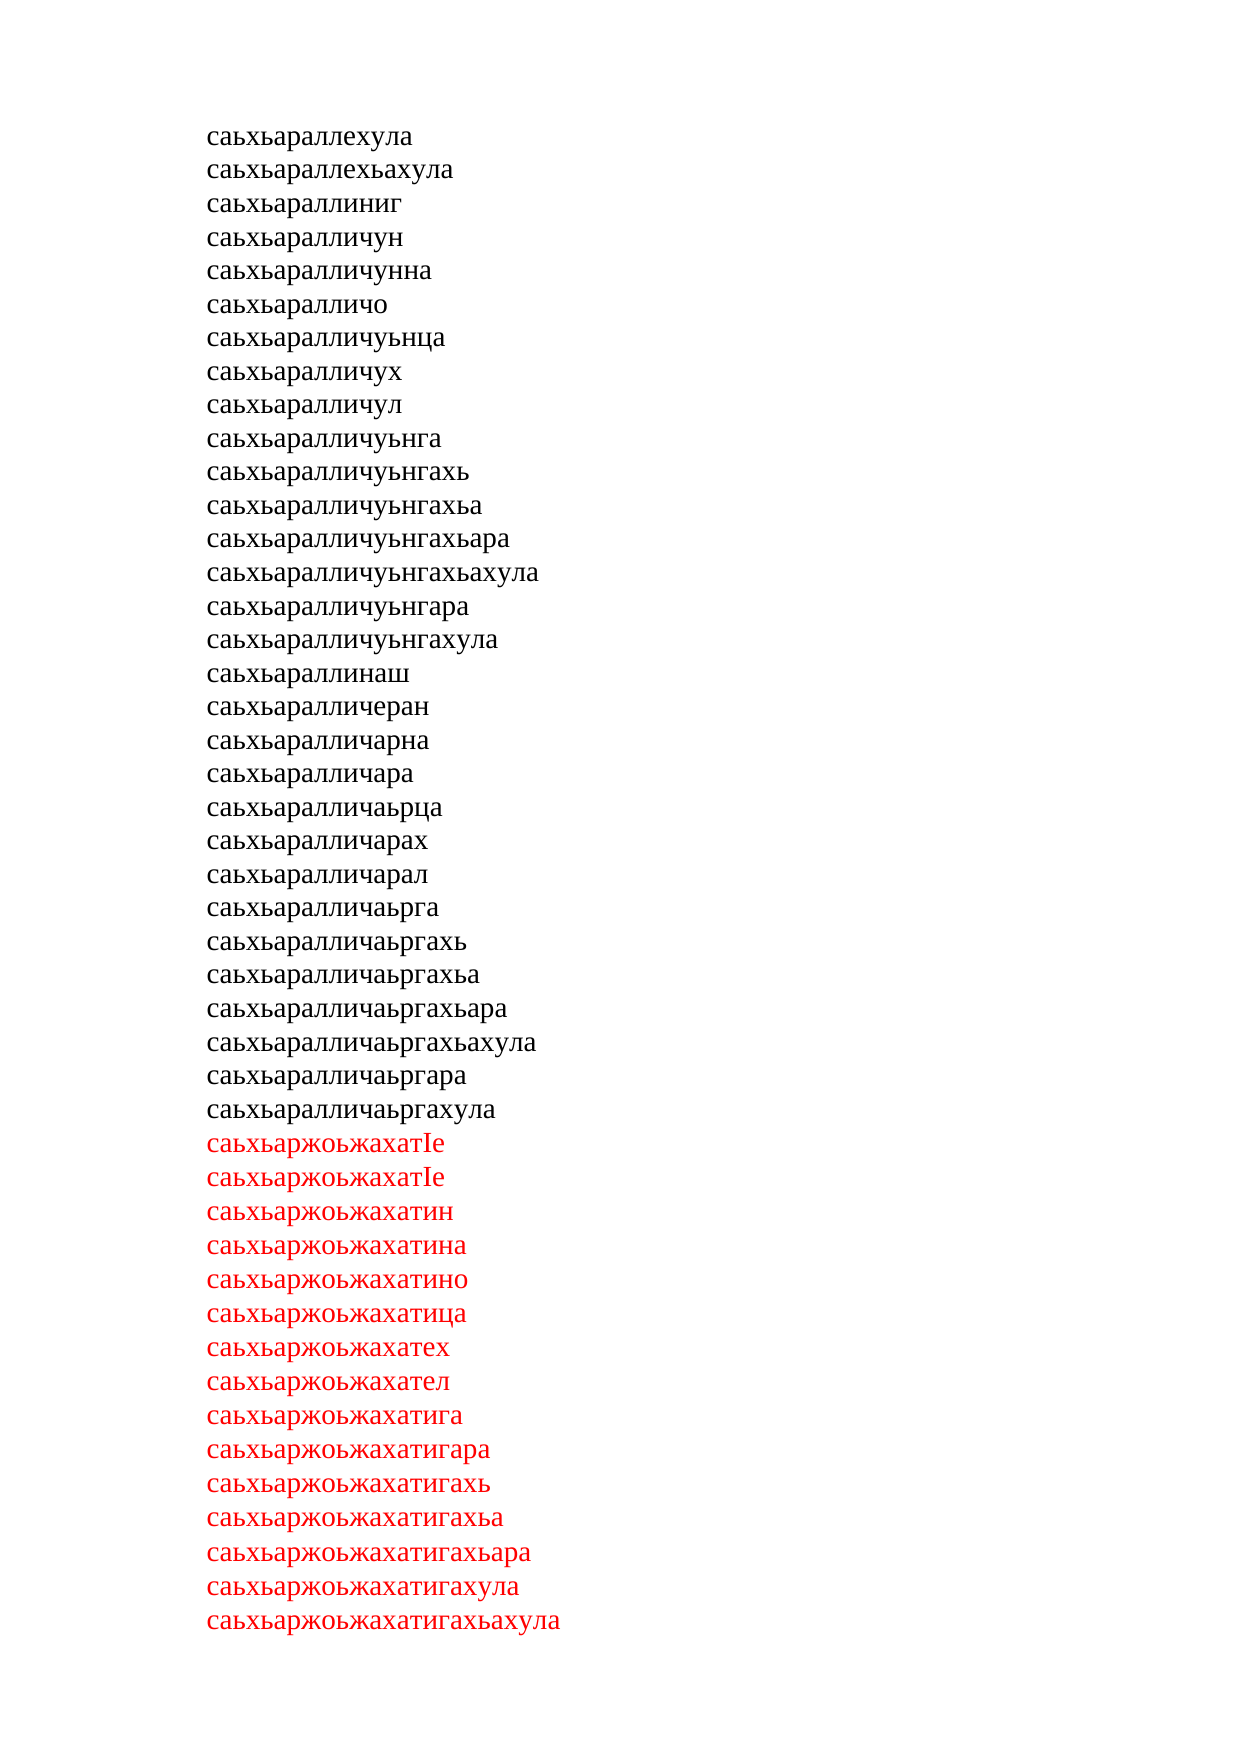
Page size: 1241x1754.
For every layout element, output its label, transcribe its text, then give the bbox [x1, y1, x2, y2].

text саьхьаржоьжахатигахь [206, 1466, 1152, 1499]
text саьхьаржоьжахатига [206, 1397, 1152, 1431]
text саьхьаржоьжахатица [206, 1295, 1152, 1329]
text саьхьаралличаьргахь [206, 923, 1152, 957]
text саьхьаралличуьнца [206, 319, 1152, 353]
text саьхьаралличаьргахьахула [206, 1024, 1152, 1057]
text саьхьаралличуьнгахьахула [206, 554, 1152, 588]
text саьхьараллехула [206, 118, 1152, 152]
text саьхьаржоьжахатин [206, 1193, 1152, 1227]
text саьхьаралличарал [206, 856, 1152, 889]
text саьхьаржоьжахатино [206, 1261, 1152, 1295]
text саьхьаралличаьрца [206, 789, 1152, 822]
text саьхьаралличунна [206, 252, 1152, 286]
text саьхьаралличуьнгахьара [206, 521, 1152, 554]
text саьхьаржоьжахатигахьа [206, 1499, 1152, 1533]
text саьхьаралличуьнгара [206, 588, 1152, 621]
text саьхьаралличул [206, 386, 1152, 420]
text саьхьаржоьжахатӀе [206, 1125, 1152, 1158]
text саьхьаралличун [206, 219, 1152, 252]
text саьхьаржоьжахатех [206, 1329, 1152, 1363]
text саьхьаралличаьргара [206, 1057, 1152, 1091]
text саьхьаралличуьнгахула [206, 621, 1152, 655]
text саьхьаржоьжахатигахьахула [206, 1602, 1152, 1635]
text саьхьаралличуьнга [206, 420, 1152, 453]
text саьхьараллинаш [206, 655, 1152, 688]
text саьхьаржоьжахатигара [206, 1431, 1152, 1465]
text саьхьаралличух [206, 353, 1152, 386]
text саьхьараллиниг [206, 185, 1152, 219]
text саьхьаржоьжахател [206, 1363, 1152, 1397]
text саьхьаралличеран [206, 688, 1152, 722]
text саьхьаралличаьрга [206, 889, 1152, 923]
text саьхьаралличо [206, 286, 1152, 319]
text саьхьаралличаьргахула [206, 1091, 1152, 1124]
text саьхьаржоьжахатигахула [206, 1568, 1152, 1601]
text саьхьаралличуьнгахьа [206, 487, 1152, 521]
text саьхьаржоьжахатигахьара [206, 1534, 1152, 1567]
text саьхьаржоьжахатӀе [206, 1159, 1152, 1192]
text саьхьараллехьахула [206, 152, 1152, 185]
text саьхьаралличара [206, 755, 1152, 789]
text саьхьаржоьжахатина [206, 1227, 1152, 1261]
text саьхьаралличуьнгахь [206, 453, 1152, 487]
text саьхьаралличаьргахьара [206, 990, 1152, 1024]
text саьхьаралличарах [206, 822, 1152, 856]
text саьхьаралличарна [206, 722, 1152, 755]
text саьхьаралличаьргахьа [206, 957, 1152, 990]
